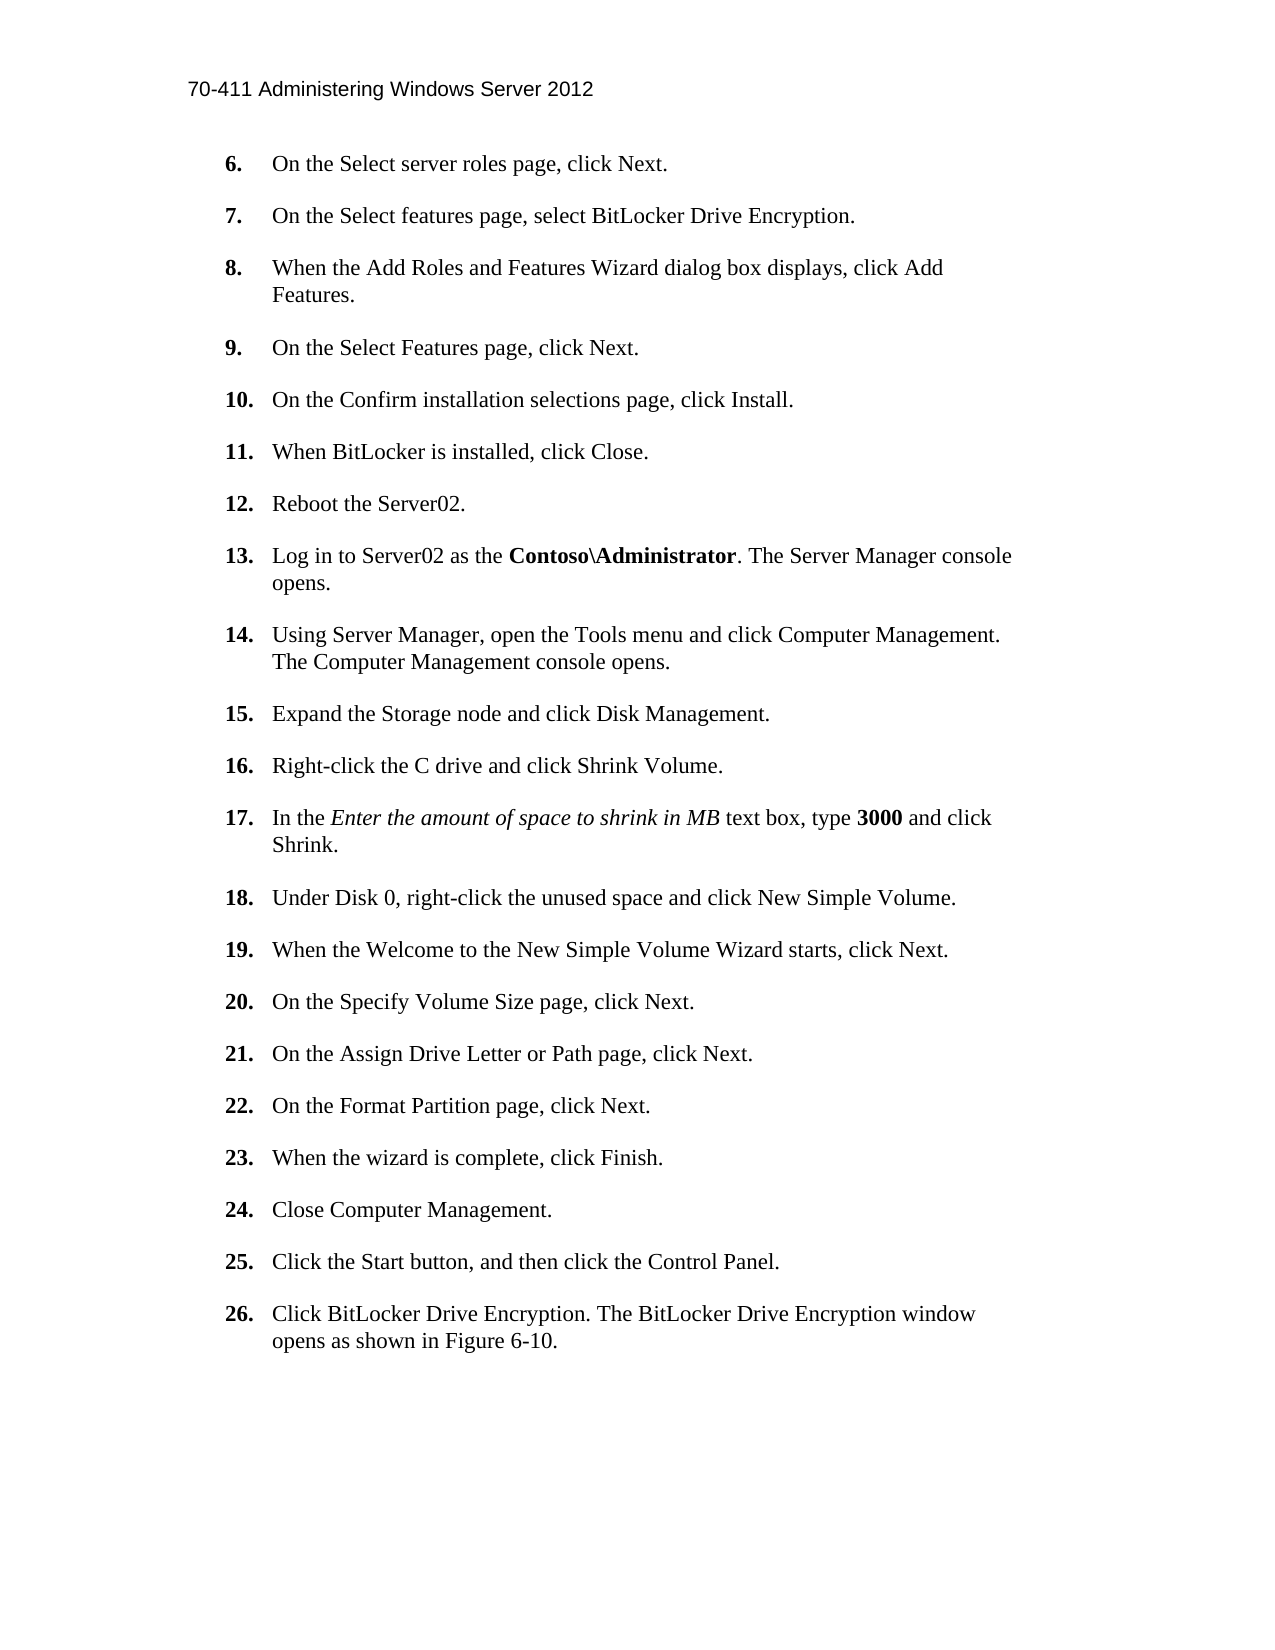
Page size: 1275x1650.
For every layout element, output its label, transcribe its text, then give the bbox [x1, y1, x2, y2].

text 18. Under Disk 0, right-click the unused space and click New Simple Volume. [225, 883, 1022, 910]
text 7. On the Select features page, select BitLocker Drive Encryption. [225, 202, 1022, 229]
text 13. Log in to Server02 as the Contoso\Administrator. The Server Manager console opens. [225, 542, 1022, 596]
text 14. Using Server Manager, open the Tools menu and click Computer Management. The Computer Management console opens. [225, 621, 1022, 675]
text 21. On the Assign Drive Letter or Path page, click Next. [225, 1039, 1022, 1067]
text 15. Expand the Storage node and click Disk Management. [225, 700, 1022, 727]
text 8. When the Add Roles and Features Wizard dialog box displays, click Add Features. [225, 254, 1022, 308]
text 9. On the Select Features page, click Next. [225, 333, 1022, 360]
text 17. In the Enter the amount of space to shrink in MB text box, type 3000 and click Shrink. [225, 804, 1022, 858]
text 25. Click the Start button, and then click the Control Panel. [225, 1248, 1022, 1275]
text 16. Right-click the C drive and click Shrink Volume. [225, 752, 1022, 779]
text 11. When BitLocker is installed, click Close. [225, 437, 1022, 464]
text 20. On the Specify Volume Size page, click Next. [225, 987, 1022, 1014]
text 24. Close Computer Management. [225, 1196, 1022, 1223]
text 22. On the Format Partition page, click Next. [225, 1092, 1022, 1119]
text 10. On the Confirm installation selections page, click Install. [225, 385, 1022, 412]
text 12. Reboot the Server02. [225, 489, 1022, 517]
text 26. Click BitLocker Drive Encryption. The BitLocker Drive Encryption window opens as shown in Figure 6-10. [225, 1300, 1022, 1354]
text 6. On the Select server roles page, click Next. [225, 150, 1022, 177]
text 23. When the wizard is complete, click Finish. [225, 1144, 1022, 1171]
text 19. When the Welcome to the New Simple Volume Wizard starts, click Next. [225, 935, 1022, 962]
